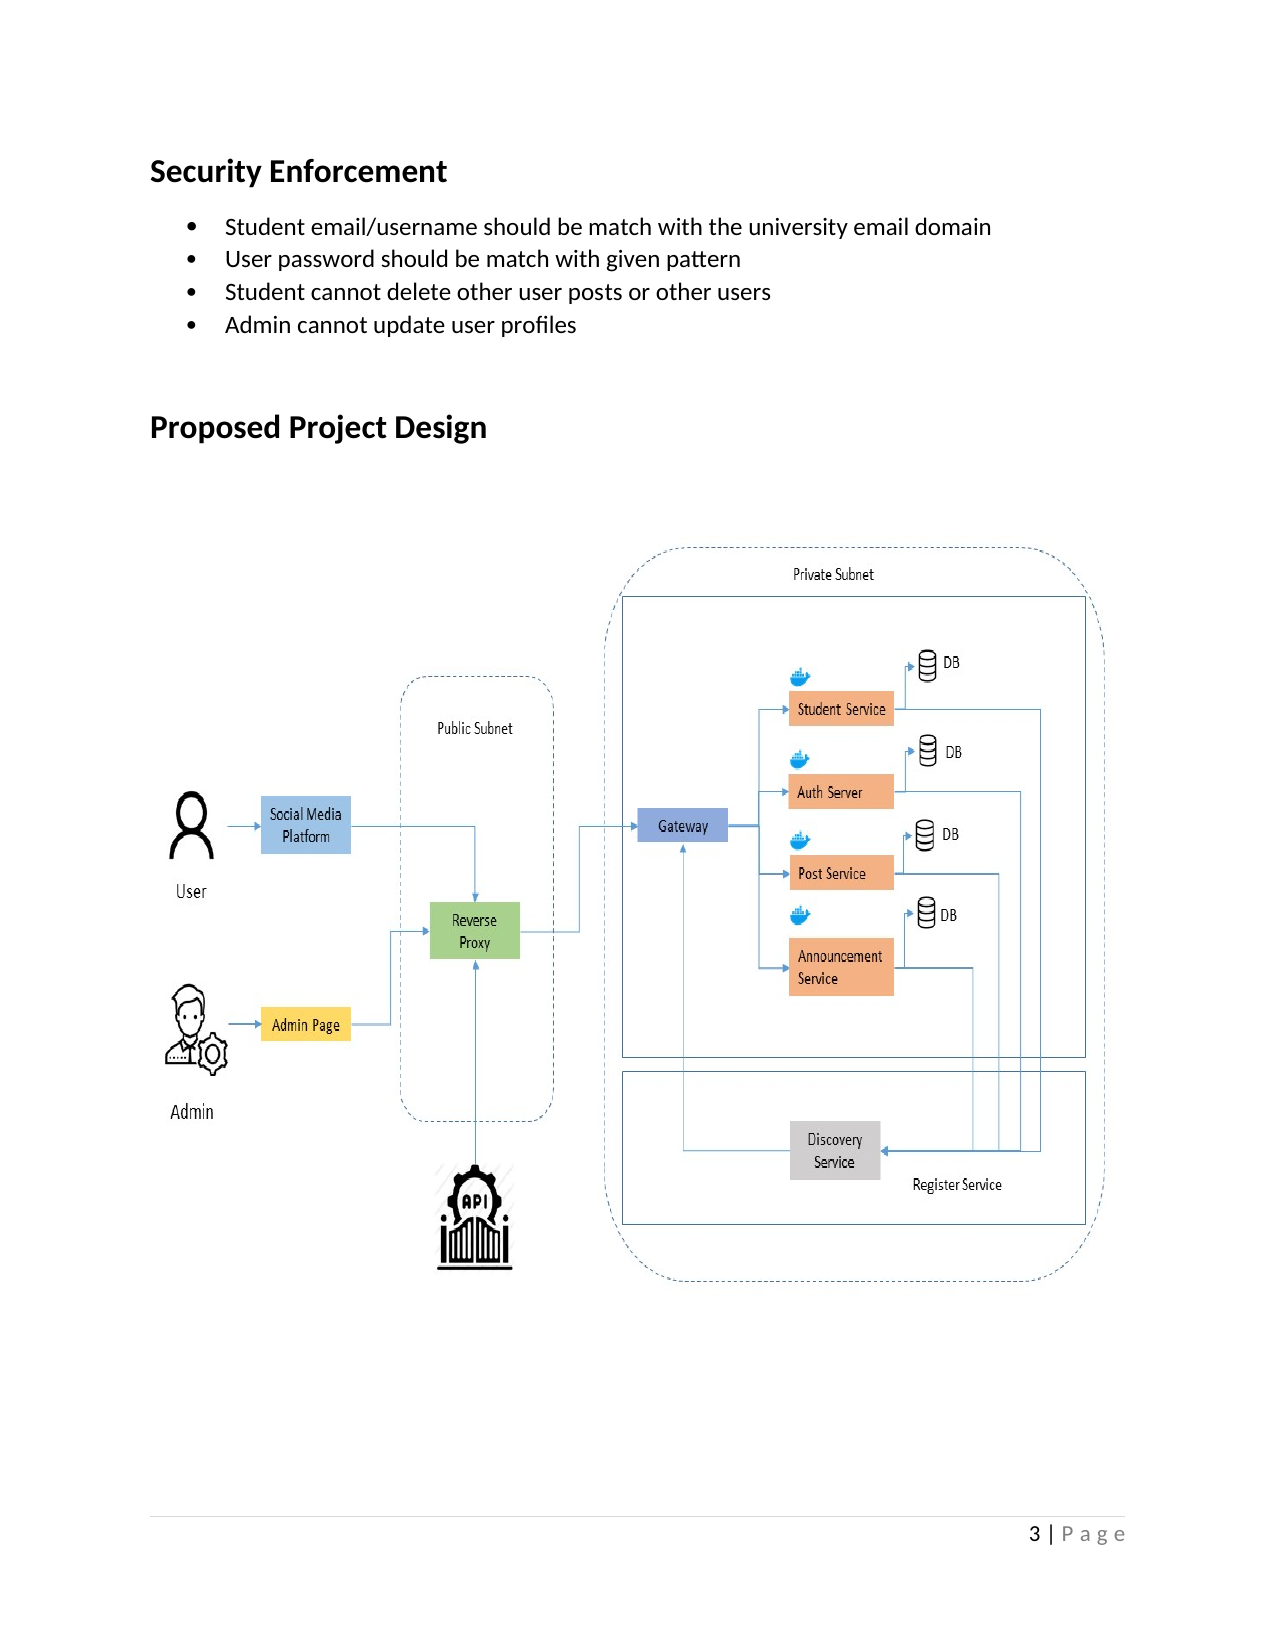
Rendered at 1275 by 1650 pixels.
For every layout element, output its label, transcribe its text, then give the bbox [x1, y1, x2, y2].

list User password should be match with given pattern [187, 243, 1125, 274]
text Security Enforcement [150, 150, 1125, 191]
list Student cannot delete other user posts or other users [187, 276, 1125, 307]
picture [151, 477, 1125, 1335]
list Student email/username should be match with the university email domain [187, 211, 1125, 241]
text Proposed Project Design [150, 406, 1125, 447]
list Admin cannot update user profiles [187, 309, 1125, 340]
